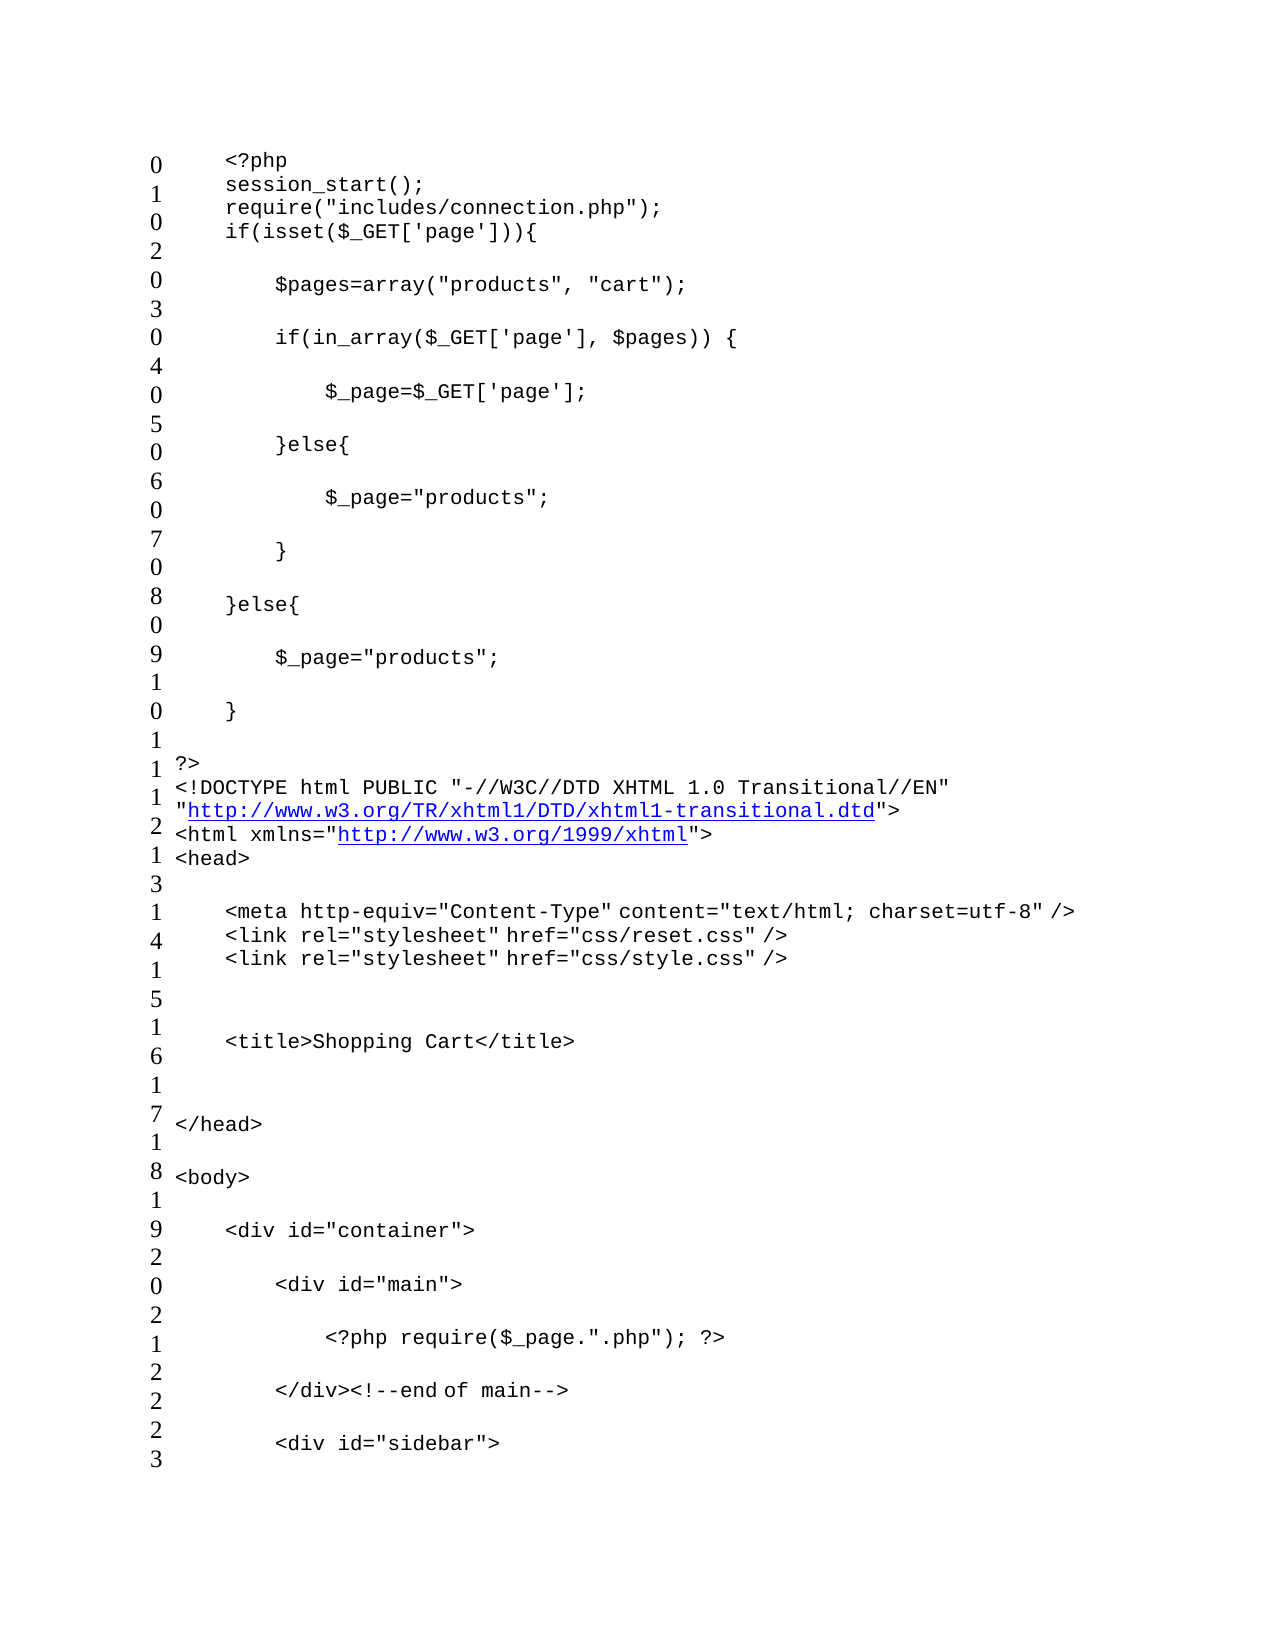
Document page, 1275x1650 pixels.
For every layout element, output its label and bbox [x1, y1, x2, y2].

table_header [175, 150, 1125, 1487]
table_header [150, 150, 175, 1487]
